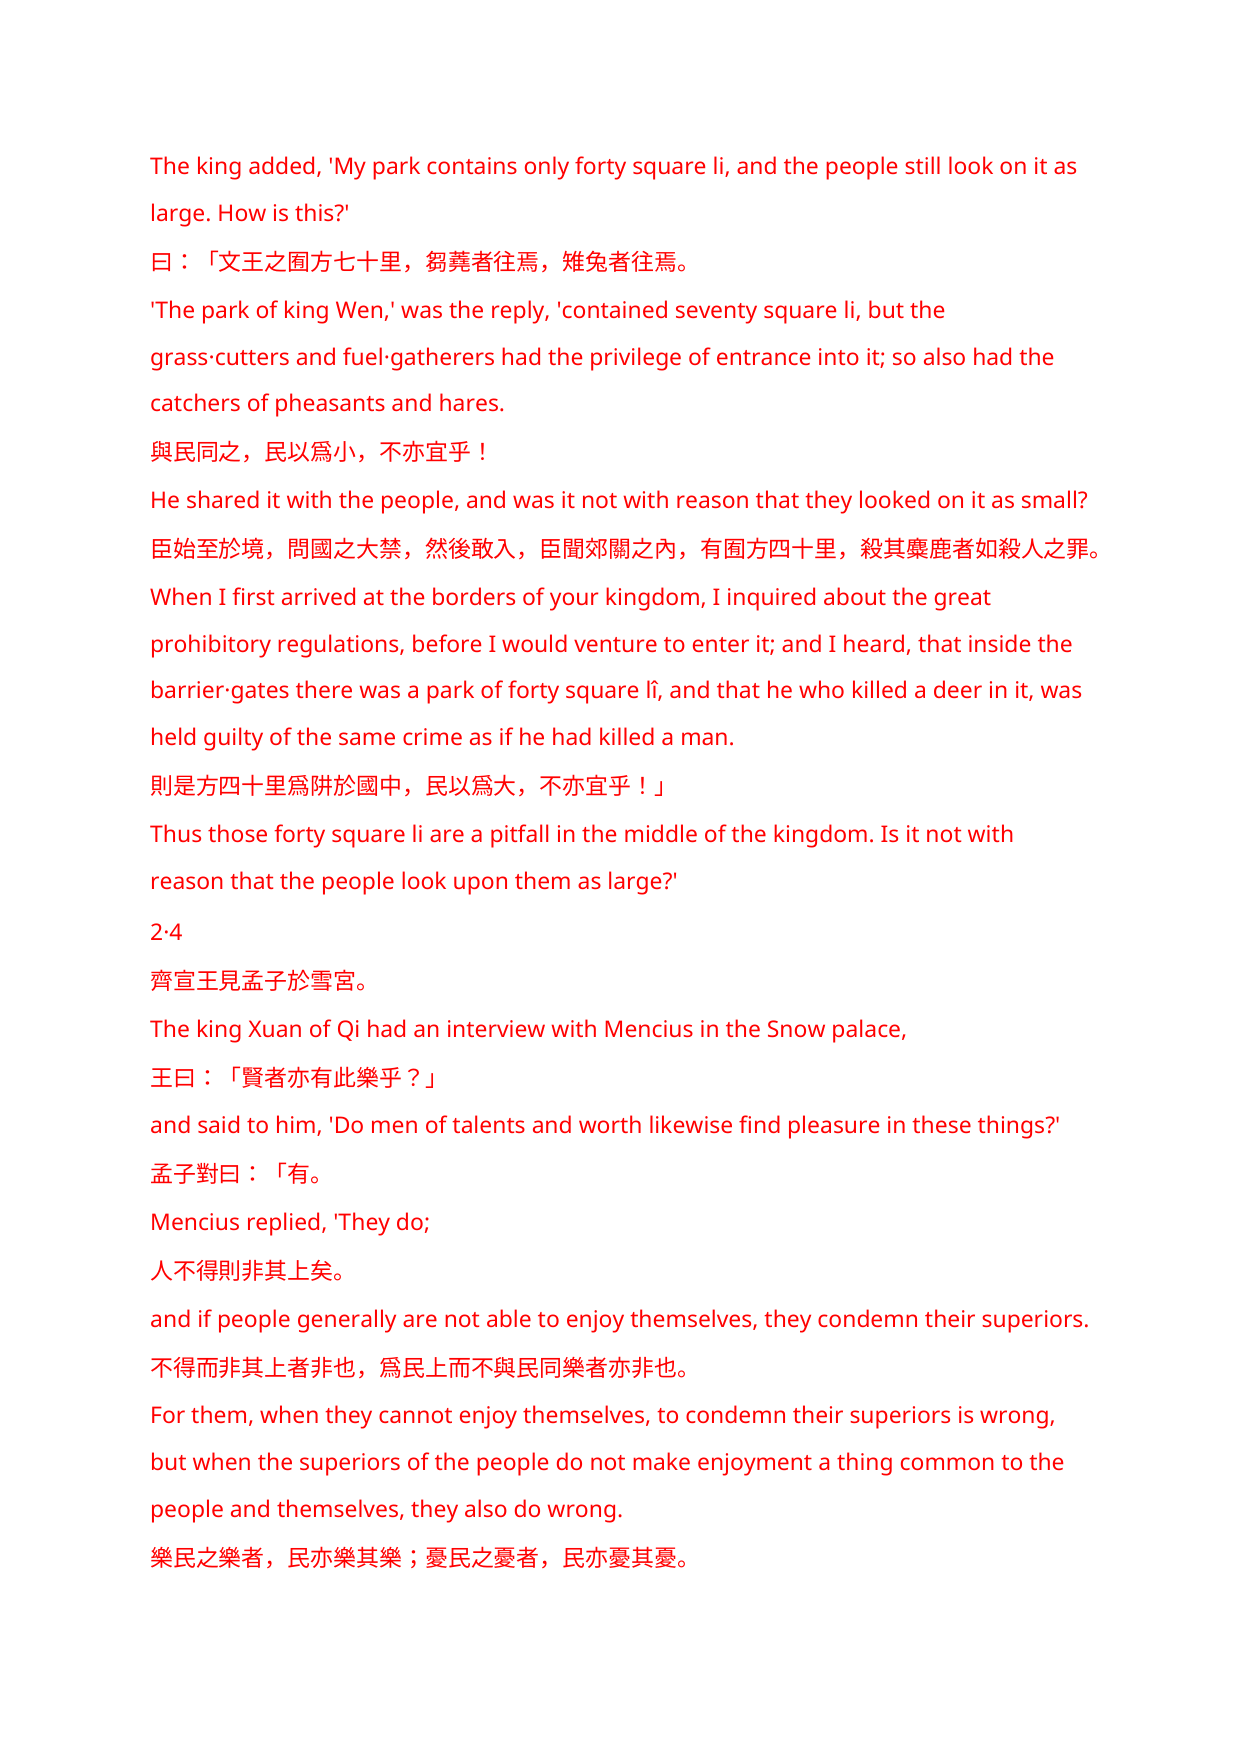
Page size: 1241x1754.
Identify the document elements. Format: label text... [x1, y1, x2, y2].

text Thus those forty square li are a pitfall in the middle of the kingdom. Is it not with reason that the people look upon them as large?' [150, 818, 1090, 896]
text 樂民之樂者，民亦樂其樂；憂民之憂者，民亦憂其憂。 [150, 1540, 1090, 1573]
text 齊宣王見孟子於雪宮。 [150, 963, 1090, 996]
subtitle 2·4 [150, 916, 1090, 947]
text and said to him, 'Do men of talents and worth likewise find pleasure in these things?' [150, 1109, 1090, 1140]
text 臣始至於境，問國之大禁，然後敢入，臣聞郊關之內，有囿方四十里，殺其麋鹿者如殺人之罪。 [150, 531, 1090, 564]
text and if people generally are not able to enjoy themselves, they condemn their superiors. [150, 1302, 1090, 1334]
text When I first arrived at the borders of your kingdom, I inquired about the great prohibitory regulations, before I would venture to enter it; and I heard, that inside the barrier·gates there was a park of forty square lî, and that he who killed a deer in it, was held guilty of the same crime as if he had killed a man. [150, 581, 1090, 752]
text The king added, 'My park contains only forty square li, and the people still look on it as large. How is this?' [150, 150, 1090, 228]
text Mencius replied, 'They do; [150, 1206, 1090, 1237]
text 與民同之，民以爲小，不亦宜乎！ [150, 434, 1090, 467]
text 王曰：「賢者亦有此樂乎？」 [150, 1059, 1090, 1093]
text 'The park of king Wen,' was the reply, 'contained seventy square li, but the grass·cutters and fuel·gatherers had the privilege of entrance into it; so also had the catchers of pheasants and hares. [150, 293, 1090, 418]
text 不得而非其上者非也，爲民上而不與民同樂者亦非也。 [150, 1349, 1090, 1383]
text 則是方四十里爲阱於國中，民以爲大，不亦宜乎！」 [150, 768, 1090, 801]
text He shared it with the people, and was it not with reason that they looked on it as small? [150, 484, 1090, 515]
text 孟子對曰：「有。 [150, 1156, 1090, 1189]
text For them, when they cannot enjoy themselves, to condemn their superiors is wrong, but when the superiors of the people do not make enjoyment a thing common to the people and themselves, they also do wrong. [150, 1399, 1090, 1524]
text 曰：「文王之囿方七十里，芻蕘者往焉，雉兔者往焉。 [150, 244, 1090, 277]
text The king Xuan of Qi had an interview with Mencius in the Snow palace, [150, 1012, 1090, 1044]
text 人不得則非其上矣。 [150, 1253, 1090, 1286]
